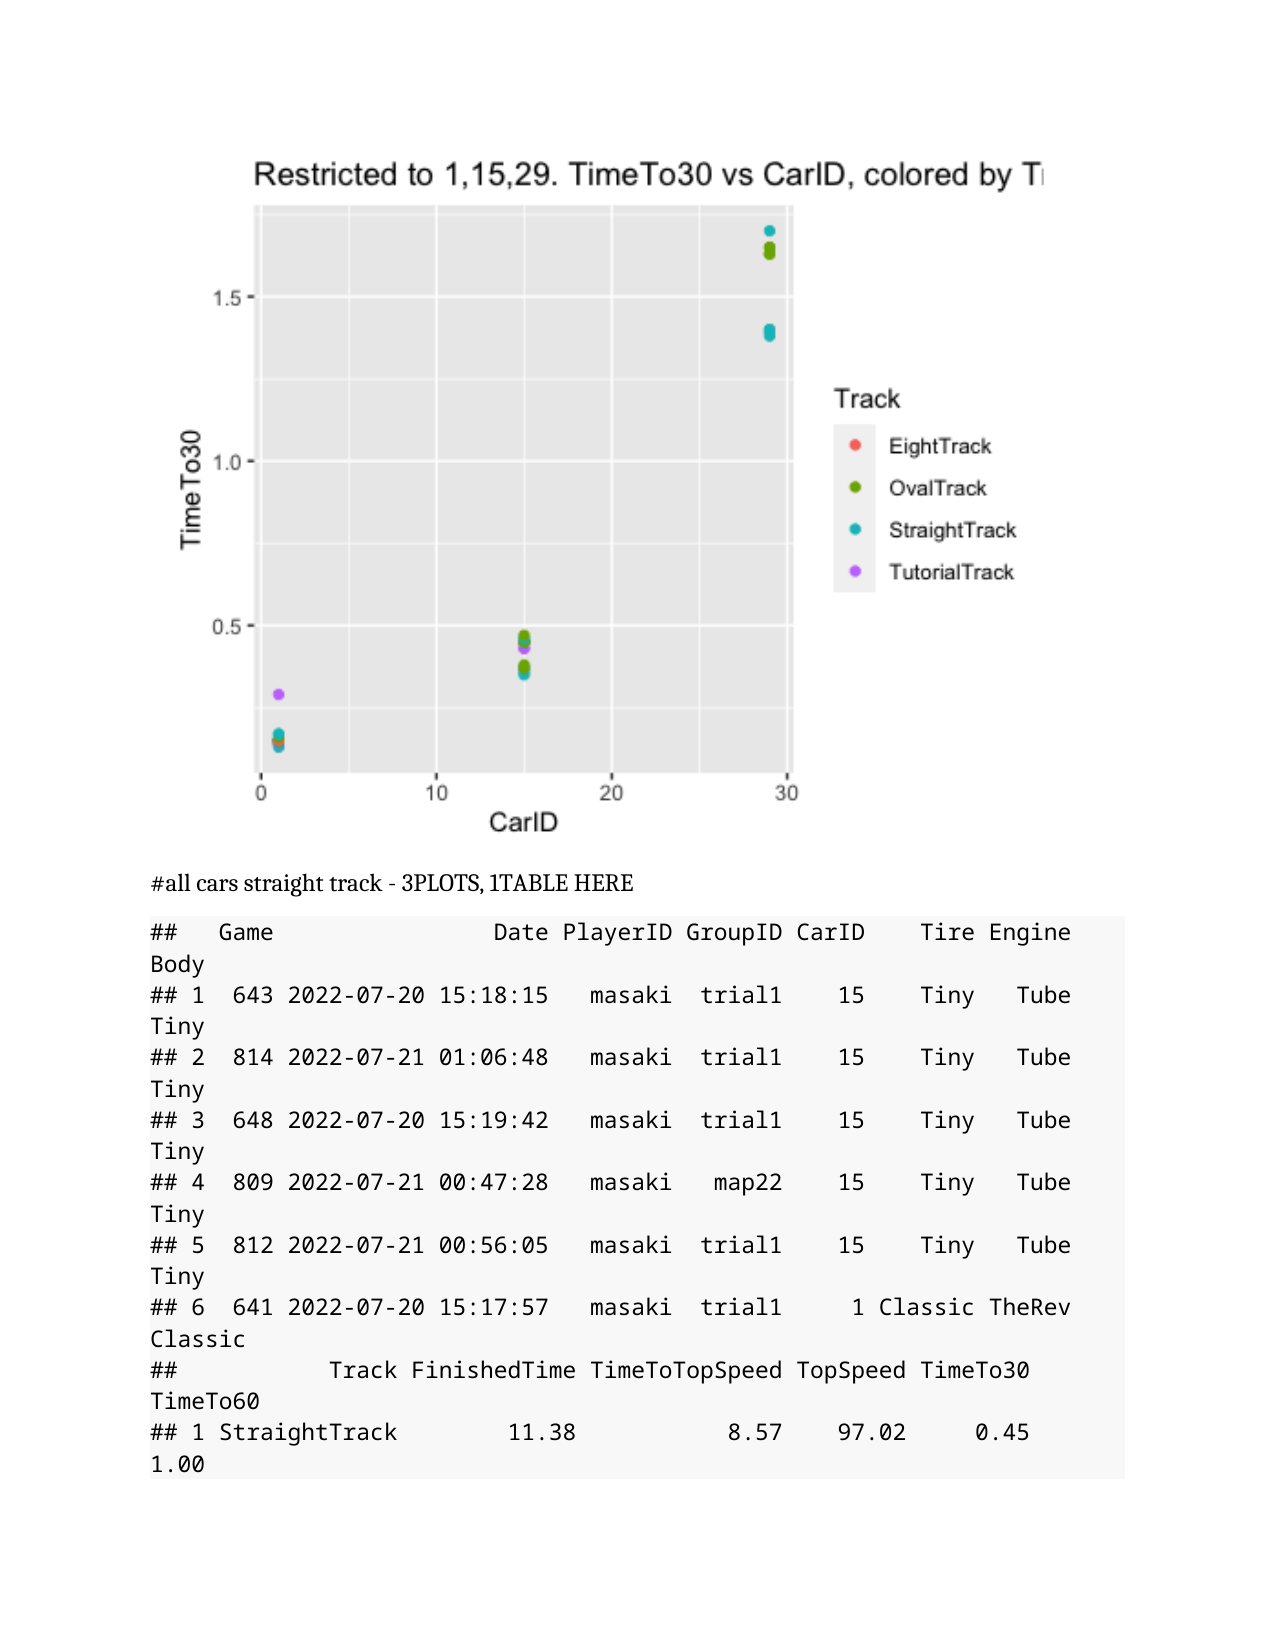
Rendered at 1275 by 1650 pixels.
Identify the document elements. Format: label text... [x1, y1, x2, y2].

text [150, 916, 1125, 1479]
text #all cars straight track - 3PLOTS, 1TABLE HERE [150, 869, 1125, 897]
picture [168, 150, 1044, 850]
